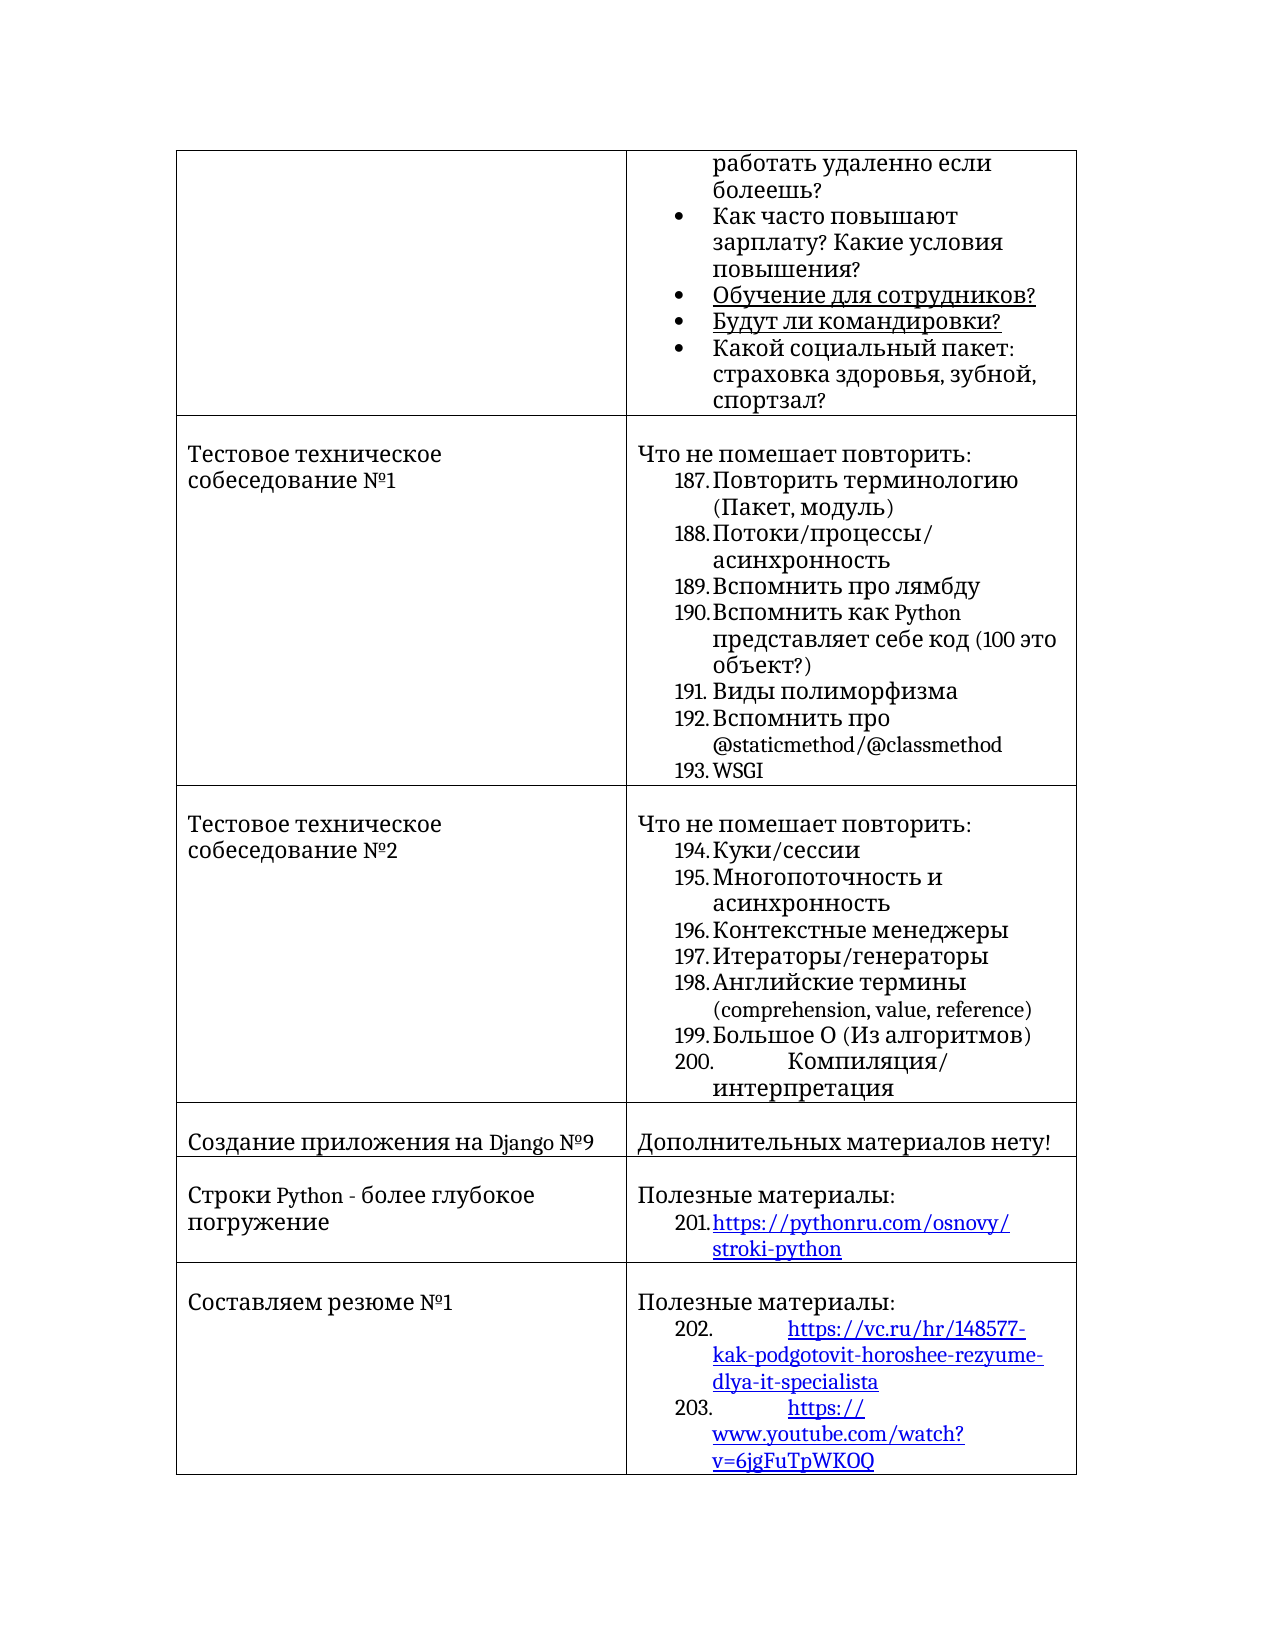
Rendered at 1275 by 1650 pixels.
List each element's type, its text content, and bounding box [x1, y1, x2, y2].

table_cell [627, 1263, 1076, 1474]
table_cell Создание приложения на Django №9 [177, 1103, 626, 1156]
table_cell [177, 1263, 626, 1474]
table_cell Полезные материалы: https://pythonru.com/osnovy/stroki-python [627, 1157, 1076, 1262]
table_cell Строки Python - более глубокое погружение [177, 1157, 626, 1262]
table_cell Тестовое техническое собеседование №2 [177, 786, 626, 1102]
table_cell Что не помешает повторить: Куки/сессии Многопоточность и асинхронность Контекстные менеджеры Итераторы/генераторы Английские термины (comprehension, value, reference) Большое О (Из алгоритмов) Компиляция/интерпретация [627, 786, 1076, 1102]
table_cell Дополнительных материалов нету! [627, 1103, 1076, 1156]
table_cell Тестовое техническое собеседование №1 [177, 416, 626, 784]
table_cell Что не помешает повторить: Повторить терминологию (Пакет, модуль) Потоки/процессы/асинхронность Вспомнить про лямбду Вспомнить как Python представляет себе код (100 это объект?) Виды полиморфизма Вспомнить про @staticmethod/@classmethod WSGI [627, 416, 1076, 784]
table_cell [177, 151, 626, 414]
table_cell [627, 151, 1076, 414]
